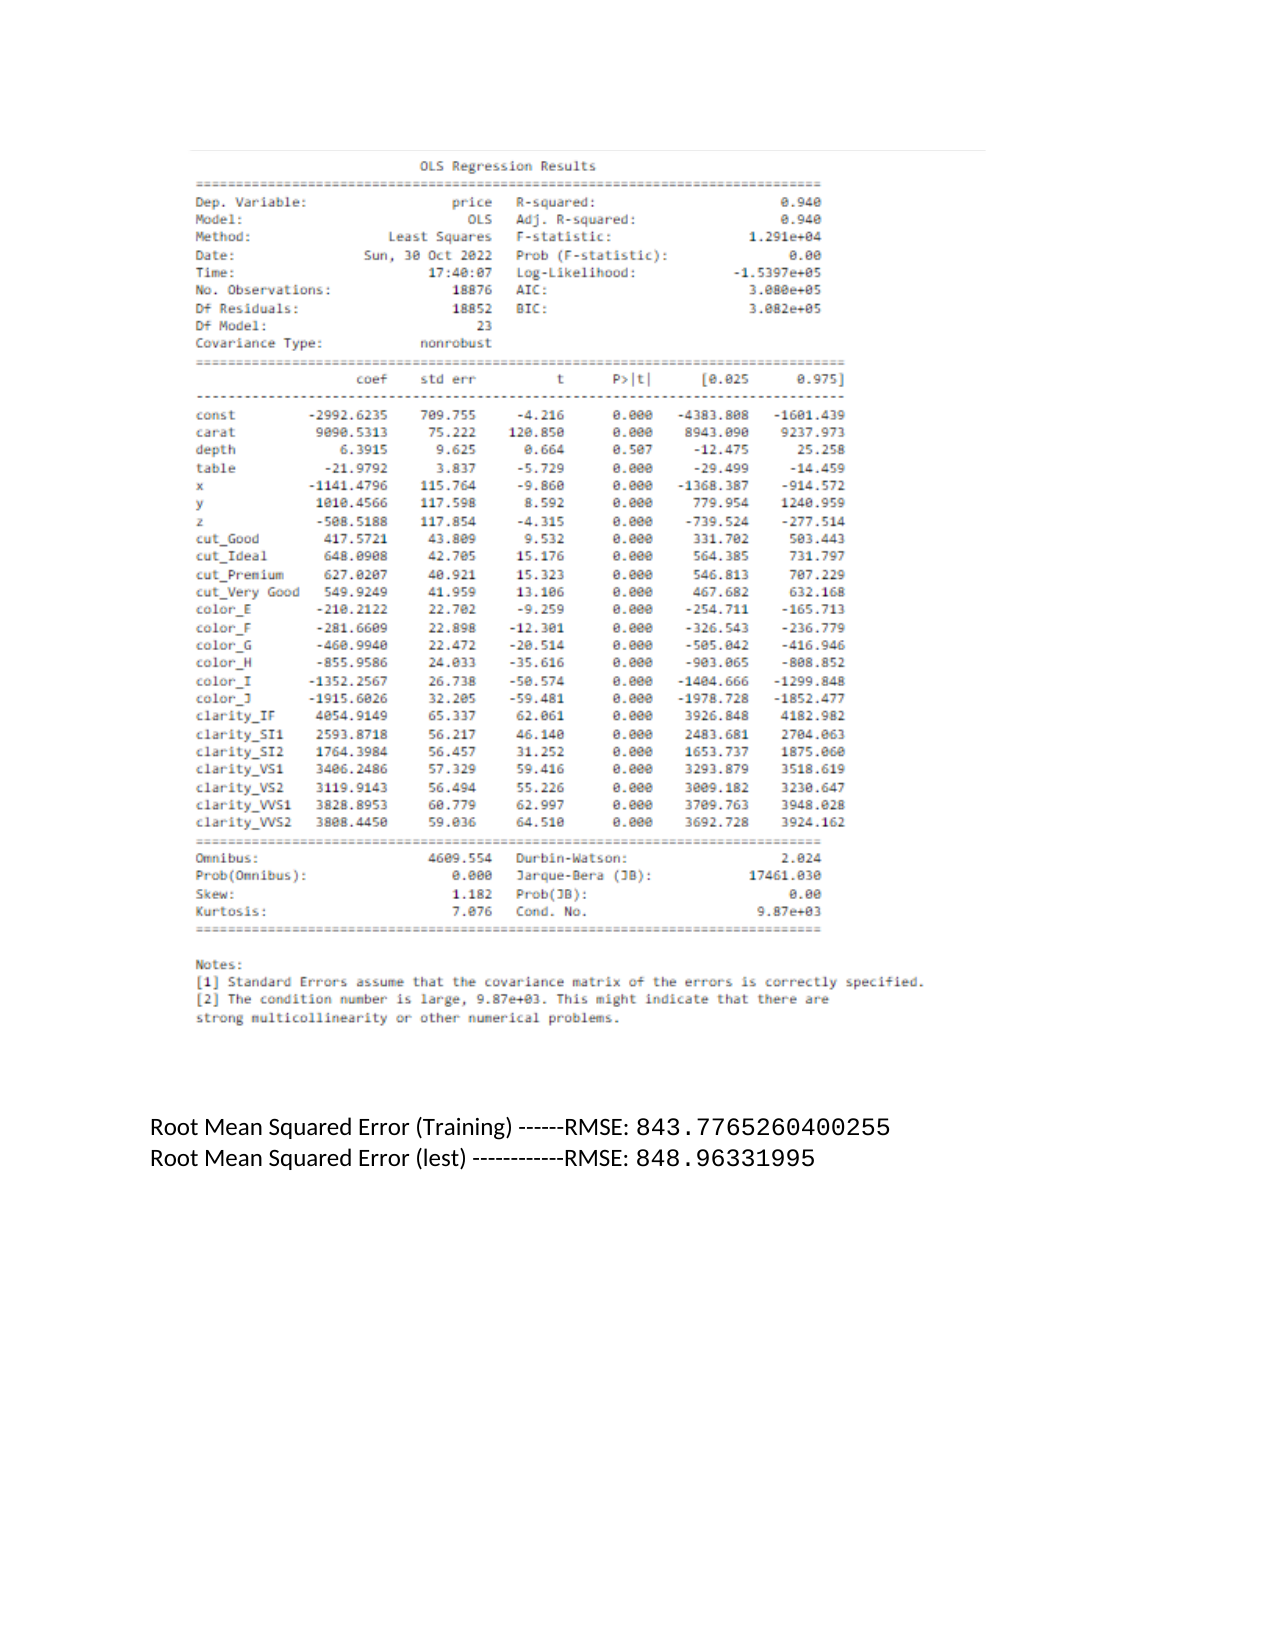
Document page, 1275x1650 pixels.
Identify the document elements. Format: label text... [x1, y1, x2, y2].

text Root Mean Squared Error (Training) ------RMSE: 843.7765260400255 [150, 1111, 1125, 1143]
text Root Mean Squared Error (lest) ------------RMSE: 848.96331995 [150, 1143, 1125, 1174]
picture [187, 150, 986, 1043]
